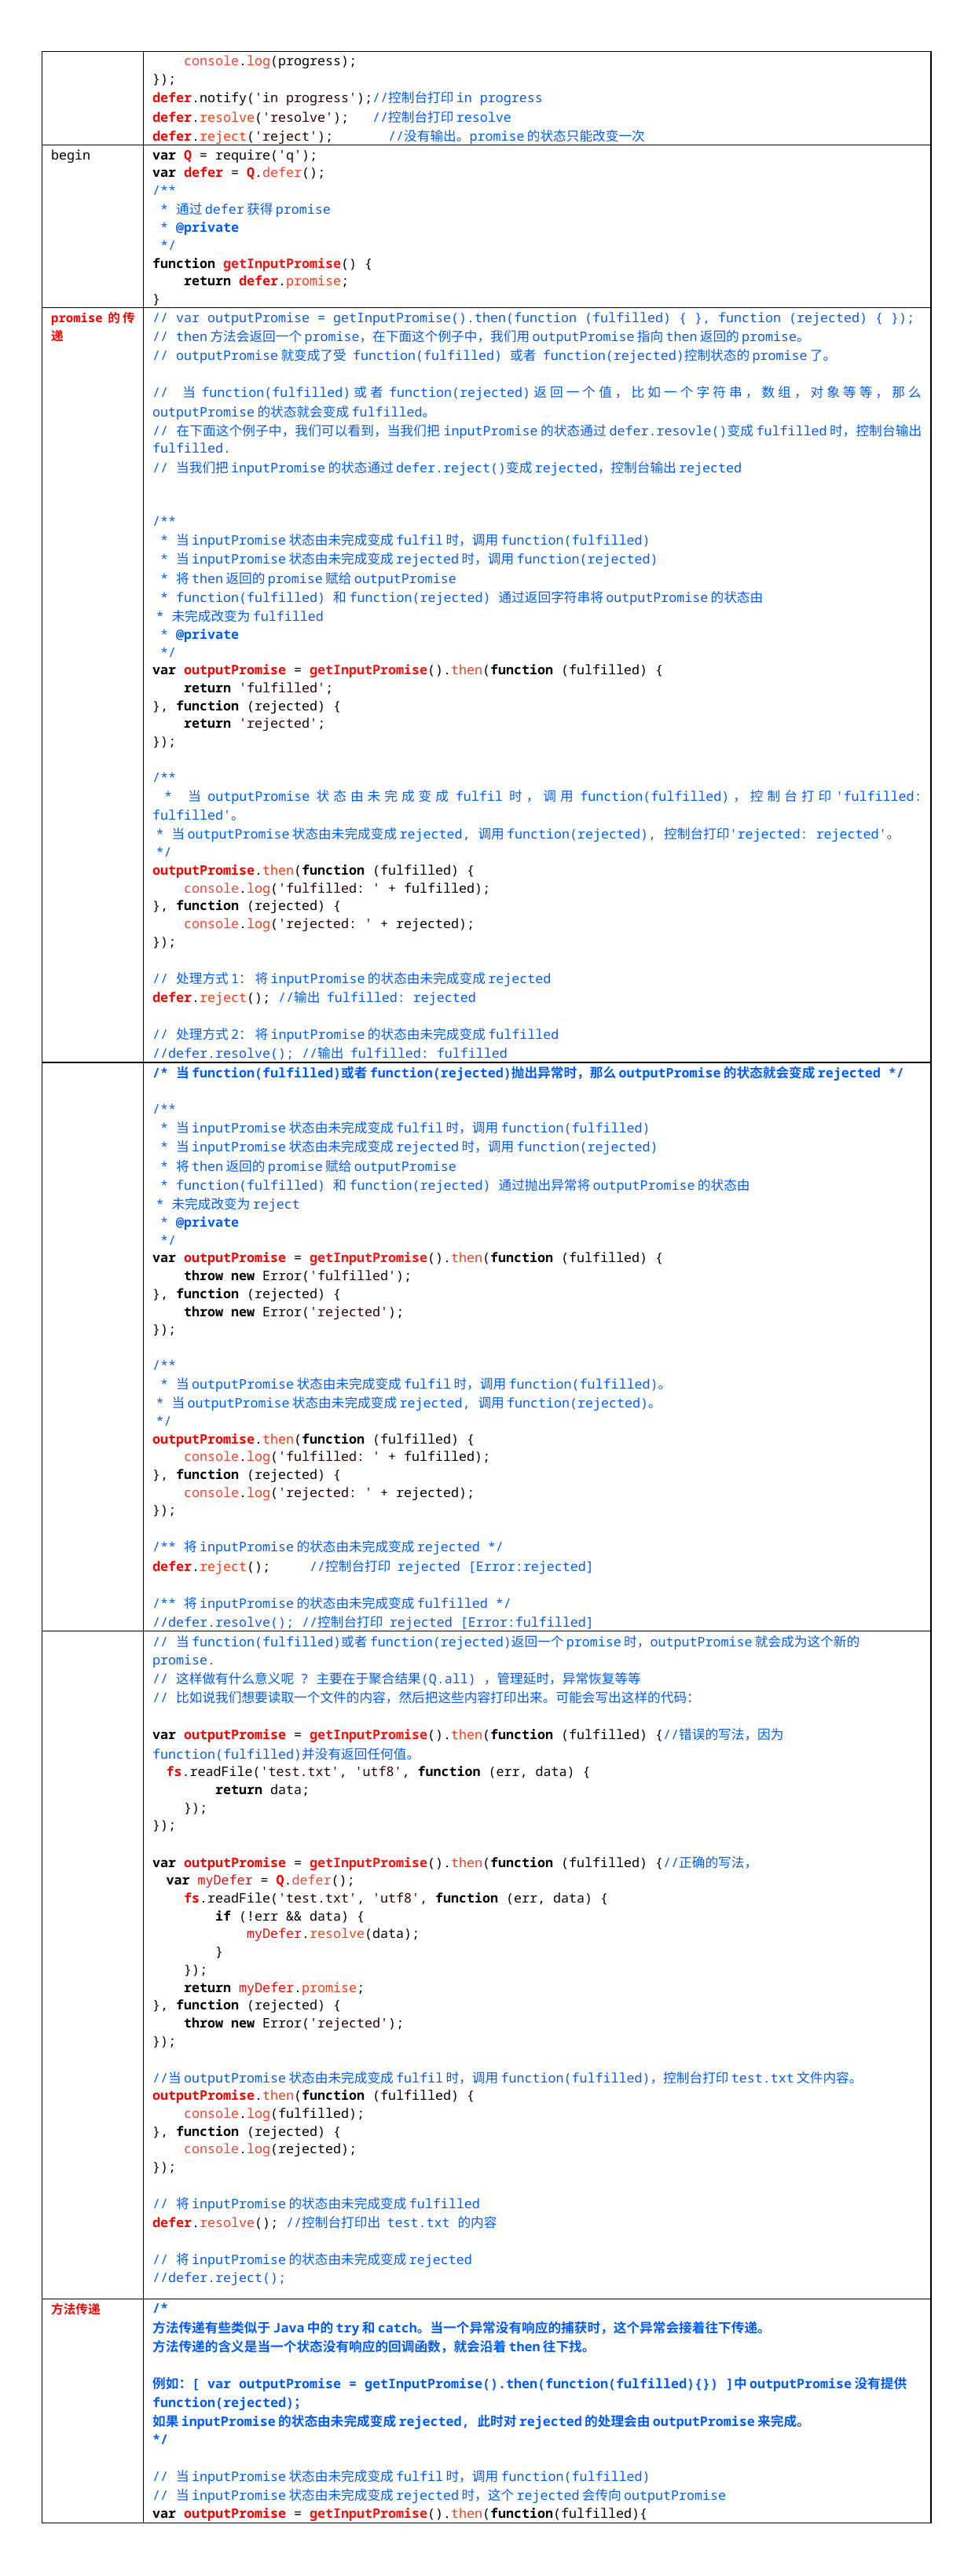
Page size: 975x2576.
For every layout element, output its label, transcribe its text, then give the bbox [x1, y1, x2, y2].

table_cell promise的传递 [42, 308, 143, 1062]
table_cell [42, 1063, 143, 1631]
table_cell begin [42, 145, 143, 307]
table_cell // var outputPromise = getInputPromise().then(function (fulfilled) { }, function (rejected) { }); // then方法会返回一个promise，在下面这个例子中，我们用outputPromise指向then返回的promise。 // outputPromise就变成了受 function(fulfilled) 或者 function(rejected)控制状态的promise了。 // 当function(fulfilled)或者function(rejected)返回一个值，比如一个字符串，数组，对象等等，那么outputPromise的状态就会变成fulfilled。 // 在下面这个例子中，我们可以看到，当我们把inputPromise的状态通过defer.resovle()变成fulfilled时，控制台输出fulfilled. // 当我们把inputPromise的状态通过defer.reject()变成rejected，控制台输出rejected /** * 当inputPromise状态由未完成变成fulfil时，调用function(fulfilled) * 当inputPromise状态由未完成变成rejected时，调用function(rejected) * 将then返回的promise赋给outputPromise * function(fulfilled) 和 function(rejected) 通过返回字符串将outputPromise的状态由 * 未完成改变为fulfilled * @private */ var outputPromise = getInputPromise().then(function (fulfilled) { return 'fulfilled'; }, function (rejected) { return 'rejected'; }); /** * 当outputPromise状态由未完成变成fulfil时，调用function(fulfilled)，控制台打印'fulfilled: fulfilled'。 * 当outputPromise状态由未完成变成rejected, 调用function(rejected), 控制台打印'rejected: rejected'。 */ outputPromise.then(function (fulfilled) { console.log('fulfilled: ' + fulfilled); }, function (rejected) { console.log('rejected: ' + rejected); }); // 处理方式1： 将inputPromise的状态由未完成变成rejected defer.reject(); //输出 fulfilled: rejected // 处理方式2： 将inputPromise的状态由未完成变成fulfilled //defer.resolve(); //输出 fulfilled: fulfilled [144, 308, 930, 1062]
table_cell [42, 52, 143, 145]
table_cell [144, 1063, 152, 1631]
table_cell 方法传递 [42, 2299, 143, 2522]
table_cell // 当function(fulfilled)或者function(rejected)返回一个promise时，outputPromise就会成为这个新的promise. // 这样做有什么意义呢 ? 主要在于聚合结果(Q.all) ，管理延时，异常恢复等等 // 比如说我们想要读取一个文件的内容，然后把这些内容打印出来。可能会写出这样的代码： var outputPromise = getInputPromise().then(function (fulfilled) {//错误的写法，因为function(fulfilled)并没有返回任何值。 fs.readFile('test.txt', 'utf8', function (err, data) { return data; }); }); var outputPromise = getInputPromise().then(function (fulfilled) {//正确的写法， var myDefer = Q.defer(); fs.readFile('test.txt', 'utf8', function (err, data) { if (!err && data) { myDefer.resolve(data); } }); return myDefer.promise; }, function (rejected) { throw new Error('rejected'); }); //当outputPromise状态由未完成变成fulfil时，调用function(fulfilled)，控制台打印test.txt文件内容。 outputPromise.then(function (fulfilled) { console.log(fulfilled); }, function (rejected) { console.log(rejected); }); // 将inputPromise的状态由未完成变成fulfilled defer.resolve(); //控制台打印出 test.txt 的内容 // 将inputPromise的状态由未完成变成rejected //defer.reject(); [144, 1631, 930, 2299]
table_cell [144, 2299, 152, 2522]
table_cell var Q = require('q'); var defer = Q.defer(); /** * 通过defer获得promise * @private */ function getInputPromise() { return defer.promise; } [144, 145, 930, 307]
table_cell [42, 1631, 143, 2299]
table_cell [144, 52, 930, 145]
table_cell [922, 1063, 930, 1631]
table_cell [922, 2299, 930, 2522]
